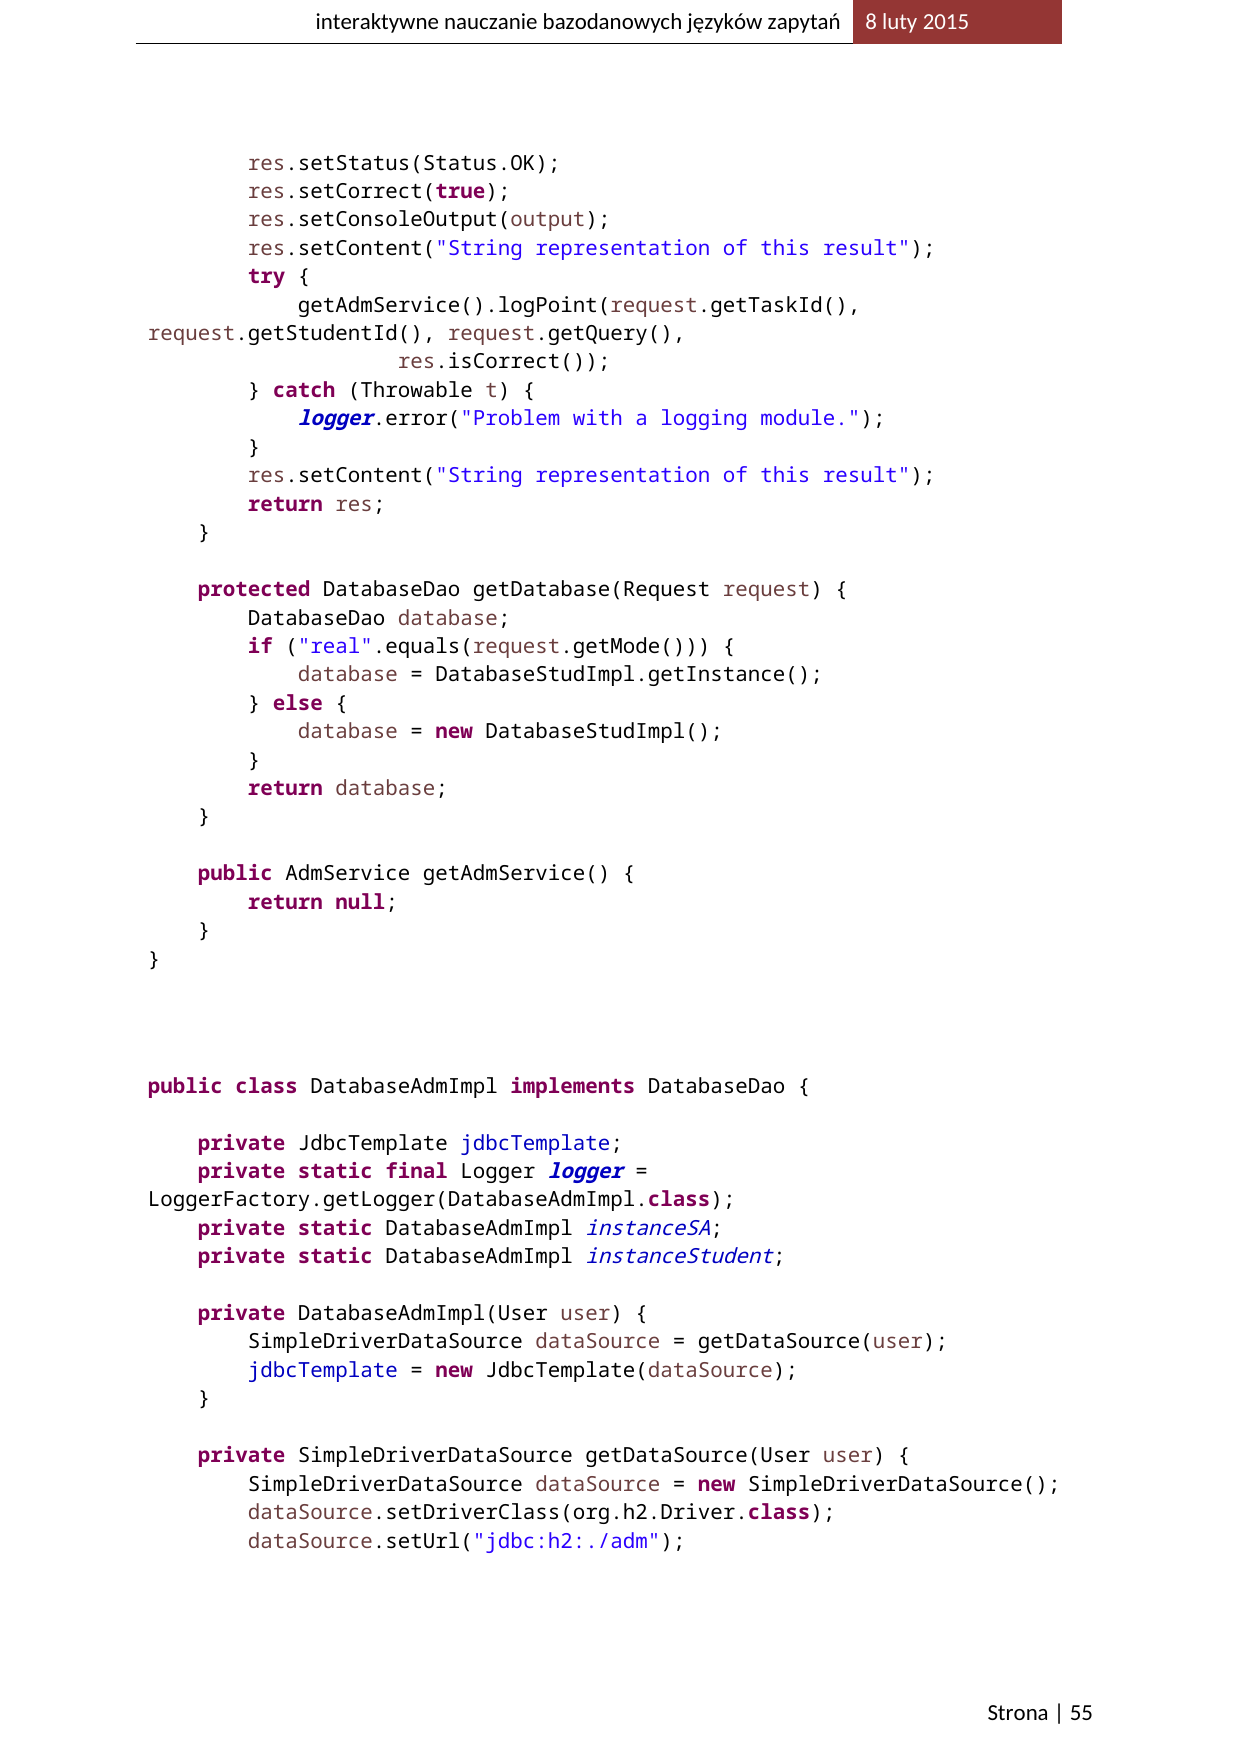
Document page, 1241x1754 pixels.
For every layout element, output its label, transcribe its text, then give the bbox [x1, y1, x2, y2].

text res.setContent("String representation of this result"); [148, 233, 1093, 261]
text private static DatabaseAdmImpl instanceStudent; [148, 1241, 1093, 1270]
text public AdmService getAdmService() { [148, 858, 1093, 887]
text database = DatabaseStudImpl.getInstance(); [148, 659, 1093, 688]
text dataSource.setUrl("jdbc:h2:./adm"); [148, 1526, 1093, 1554]
text return null; [148, 887, 1093, 915]
text } else { [148, 688, 1093, 716]
text DatabaseDao database; [148, 603, 1093, 631]
text SimpleDriverDataSource dataSource = new SimpleDriverDataSource(); [148, 1469, 1093, 1497]
text jdbcTemplate = new JdbcTemplate(dataSource); [148, 1355, 1093, 1383]
text if ("real".equals(request.getMode())) { [148, 631, 1093, 659]
text } catch (Throwable t) { [148, 375, 1093, 403]
text res.setContent("String representation of this result"); [148, 460, 1093, 489]
text getAdmService().logPoint(request.getTaskId(), request.getStudentId(), request.getQuery(), [148, 290, 1093, 347]
text logger.error("Problem with a logging module."); [148, 403, 1093, 432]
text try { [148, 261, 1093, 290]
text } [148, 432, 1093, 460]
text protected DatabaseDao getDatabase(Request request) { [148, 574, 1093, 603]
text res.setCorrect(true); [148, 176, 1093, 204]
text dataSource.setDriverClass(org.h2.Driver.class); [148, 1497, 1093, 1526]
text } [148, 1383, 1093, 1412]
text return res; [148, 489, 1093, 517]
text res.setStatus(Status.OK); [148, 148, 1093, 176]
text } [148, 802, 1093, 830]
text private JdbcTemplate jdbcTemplate; [148, 1128, 1093, 1156]
text } [148, 915, 1093, 944]
text private static DatabaseAdmImpl instanceSA; [148, 1213, 1093, 1241]
text private static final Logger logger = LoggerFactory.getLogger(DatabaseAdmImpl.class); [148, 1156, 1093, 1213]
text SimpleDriverDataSource dataSource = getDataSource(user); [148, 1327, 1093, 1355]
text public class DatabaseAdmImpl implements DatabaseDao { [148, 1071, 1093, 1099]
text private SimpleDriverDataSource getDataSource(User user) { [148, 1440, 1093, 1469]
text private DatabaseAdmImpl(User user) { [148, 1298, 1093, 1327]
text res.setConsoleOutput(output); [148, 204, 1093, 233]
text database = new DatabaseStudImpl(); [148, 716, 1093, 745]
text } [148, 517, 1093, 546]
text return database; [148, 773, 1093, 802]
text res.isCorrect()); [148, 347, 1093, 375]
text } [148, 745, 1093, 773]
text } [148, 944, 1093, 972]
